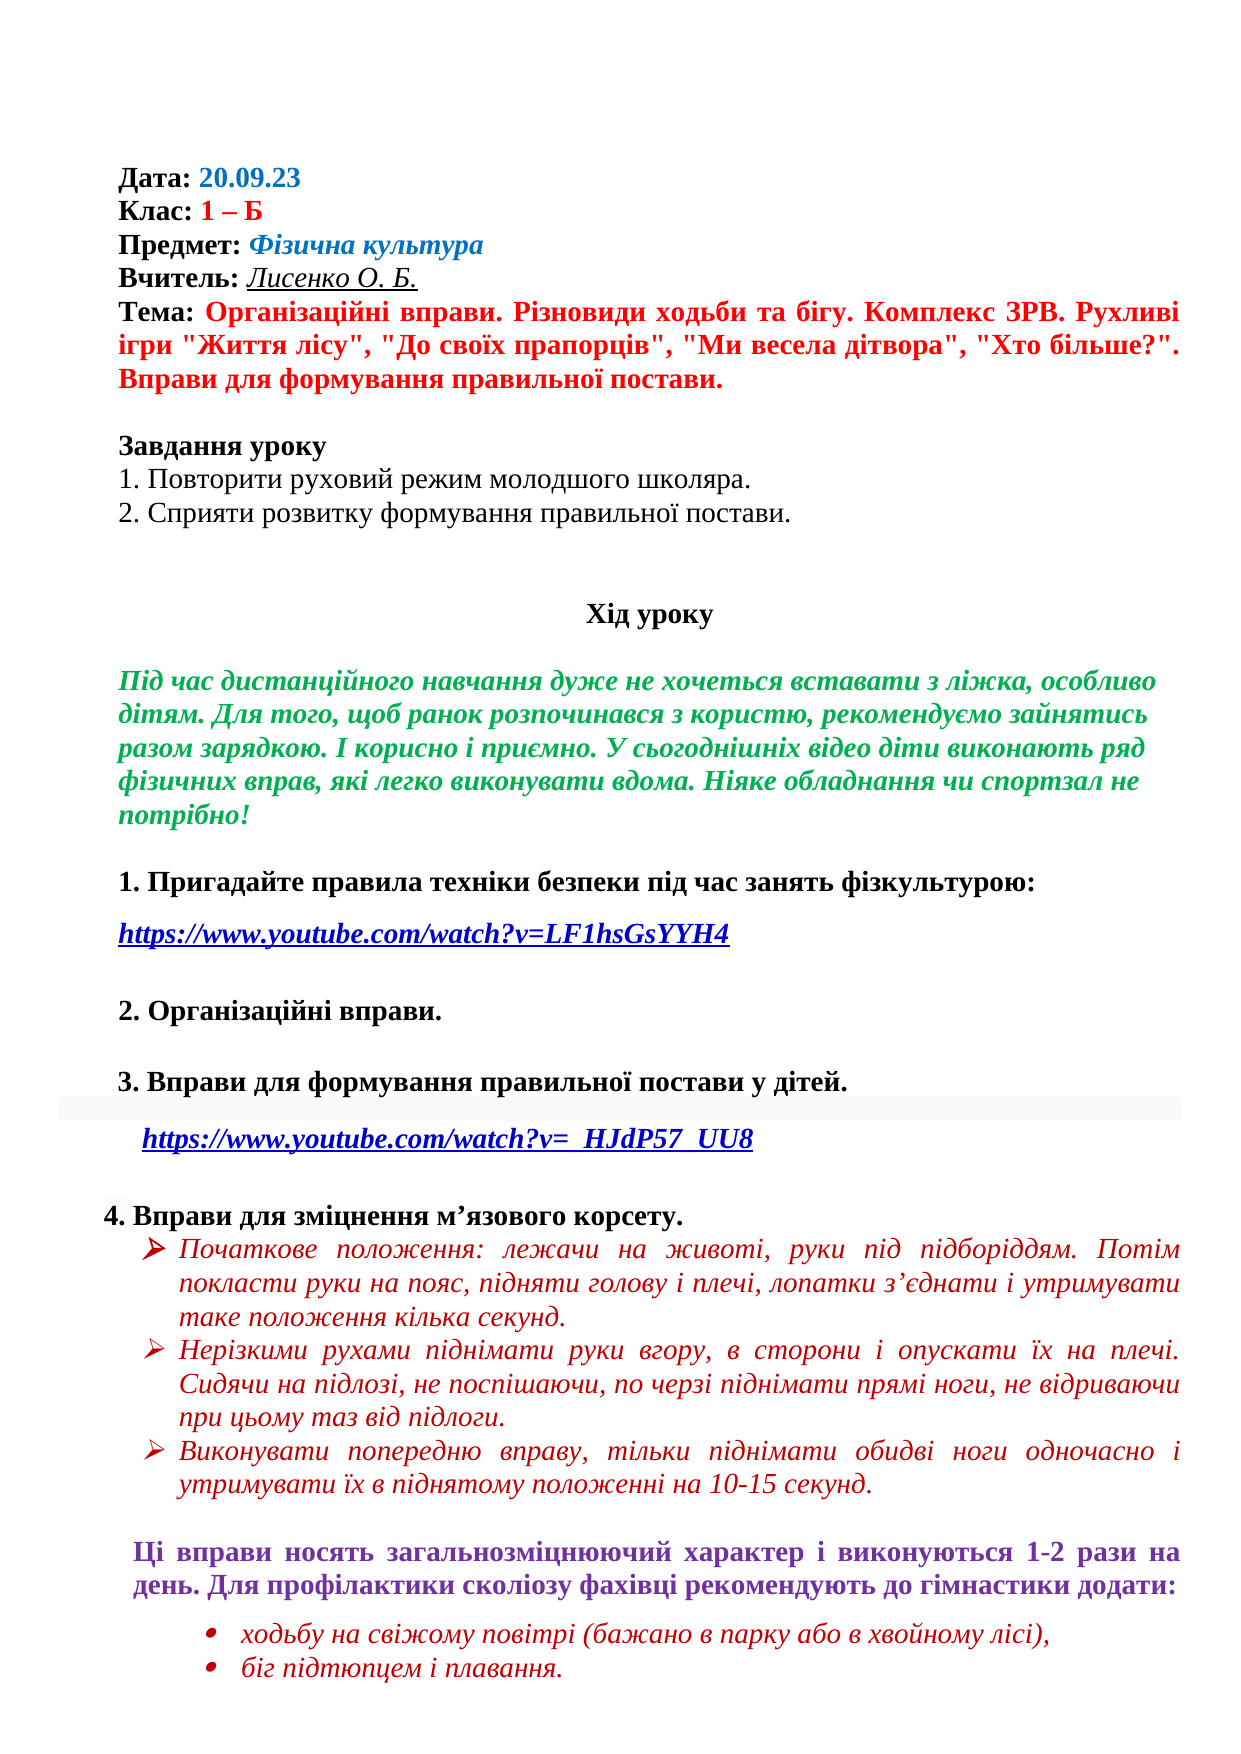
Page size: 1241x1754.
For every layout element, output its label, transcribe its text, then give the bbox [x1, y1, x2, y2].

text 2. Сприяти розвитку формування правильної постави. [118, 495, 1181, 529]
text 1. Пригадайте правила техніки безпеки під час занять фізкультурою: [118, 864, 1181, 898]
list Початкове положення: лежачи на животі, руки під підборіддям. Потім покласти руки на пояс, підняти голову і плечі, лопатки з’єднати і утримувати таке положення кілька секунд. [141, 1232, 1181, 1332]
text Вчитель: Лисенко О. Б. [118, 260, 1181, 294]
text Тема: Організаційні вправи. Різновиди ходьби та бігу. Комплекс ЗРВ. Рухливі ігри "Життя лісу", "До своїх прапорців", "Ми весела дітвора", "Хто більше?". Вправи для формування правильної постави. [118, 294, 1181, 394]
text 3. Вправи для формування правильної постави у дітей. [147, 1064, 1181, 1097]
list біг підтюпцем і плавання. [203, 1650, 1181, 1684]
text Предмет: Фізична культура [118, 227, 1181, 260]
text Дата: 20.09.23 [118, 160, 1181, 193]
text Хід уроку [118, 596, 1181, 629]
text 1. Повторити руховий режим молодшого школяра. [118, 462, 1181, 495]
text https://www.youtube.com/watch?v=_HJdP57_UU8 [59, 1121, 1181, 1155]
list ходьбу на свіжому повітрі (бажано в парку або в хвойному лісі), [203, 1616, 1181, 1650]
text 4. Вправи для зміцнення м’язового корсету. [133, 1198, 1181, 1232]
text Ці вправи носять загальнозміцнюючий характер і виконуються 1-2 рази на день. Для профілактики сколіозу фахівці рекомендують до гімнастики додати: [133, 1500, 1181, 1601]
text Під час дистанційного навчання дуже не хочеться вставати з ліжка, особливо дітям. Для того, щоб ранок розпочинався з користю, рекомендуємо зайнятись разом зарядкою. І корисно і приємно. У сьогоднішніх відео діти виконають ряд фізичних вправ, які легко виконувати вдома. Ніяке обладнання чи спортзал не потрібно! [118, 663, 1181, 831]
text 2. Організаційні вправи. [59, 993, 1181, 1027]
text Завдання уроку [118, 428, 1181, 462]
list Виконувати попередню вправу, тільки піднімати обидві ноги одночасно і утримувати їх в піднятому положенні на 10-15 секунд. [141, 1433, 1181, 1500]
text https://www.youtube.com/watch?v=LF1hsGsYYH4 [59, 916, 1181, 949]
list Нерізкими рухами піднімати руки вгору, в сторони і опускати їх на плечі. Сидячи на підлозі, не поспішаючи, по черзі піднімати прямі ноги, не відриваючи при цьому таз від підлоги. [141, 1332, 1181, 1433]
text Клас: 1 – Б [118, 193, 1181, 227]
